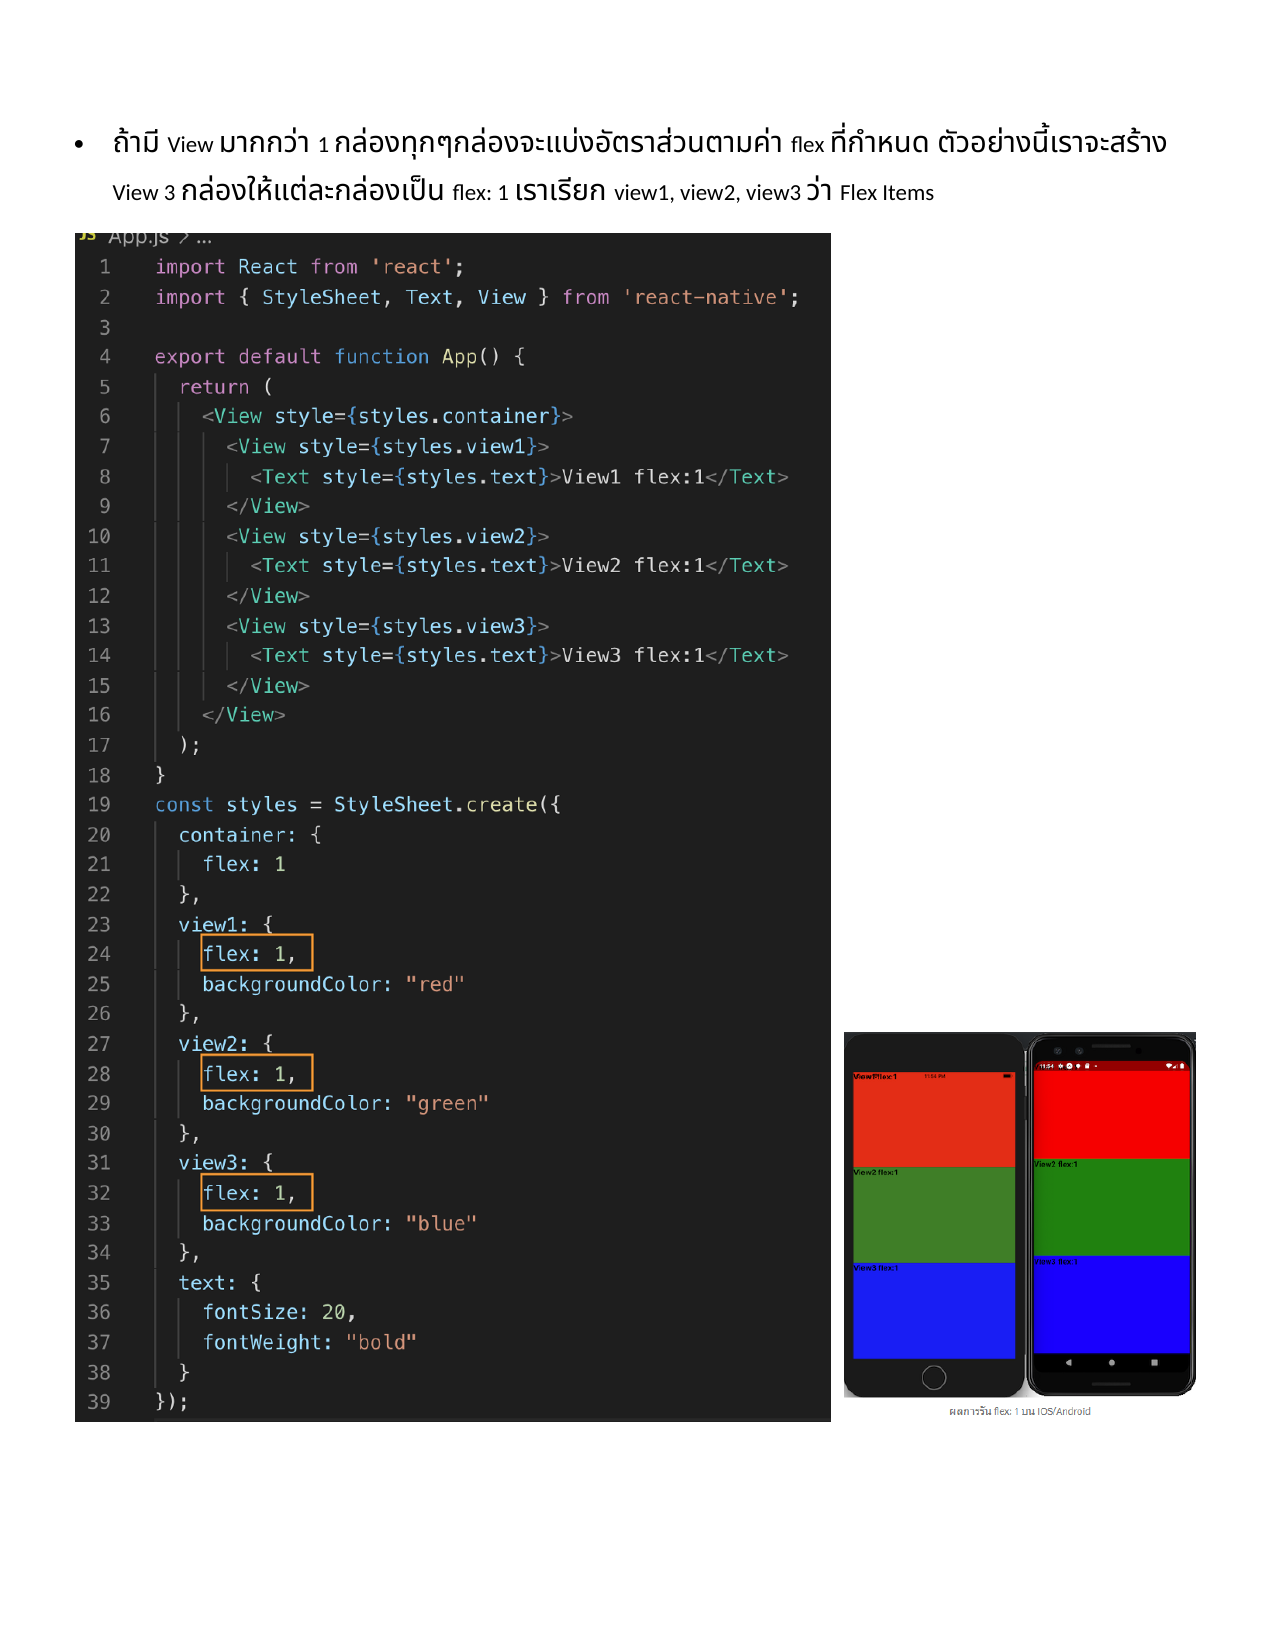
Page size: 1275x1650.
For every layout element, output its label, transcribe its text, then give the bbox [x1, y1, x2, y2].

list ถ้ามี View มากกว่า 1 กล่องทุกๆกล่องจะแบ่งอัตราส่วนตามค่า flex ที่กำหนด ตัวอย่างนี้เราจะสร้าง View 3 กล่องให้แต่ละกล่องเป็น flex: 1 เราเรียก view1, view2, view3 ว่า Flex Items [75, 122, 1200, 213]
picture [841, 1029, 1198, 1422]
picture [75, 233, 831, 1422]
